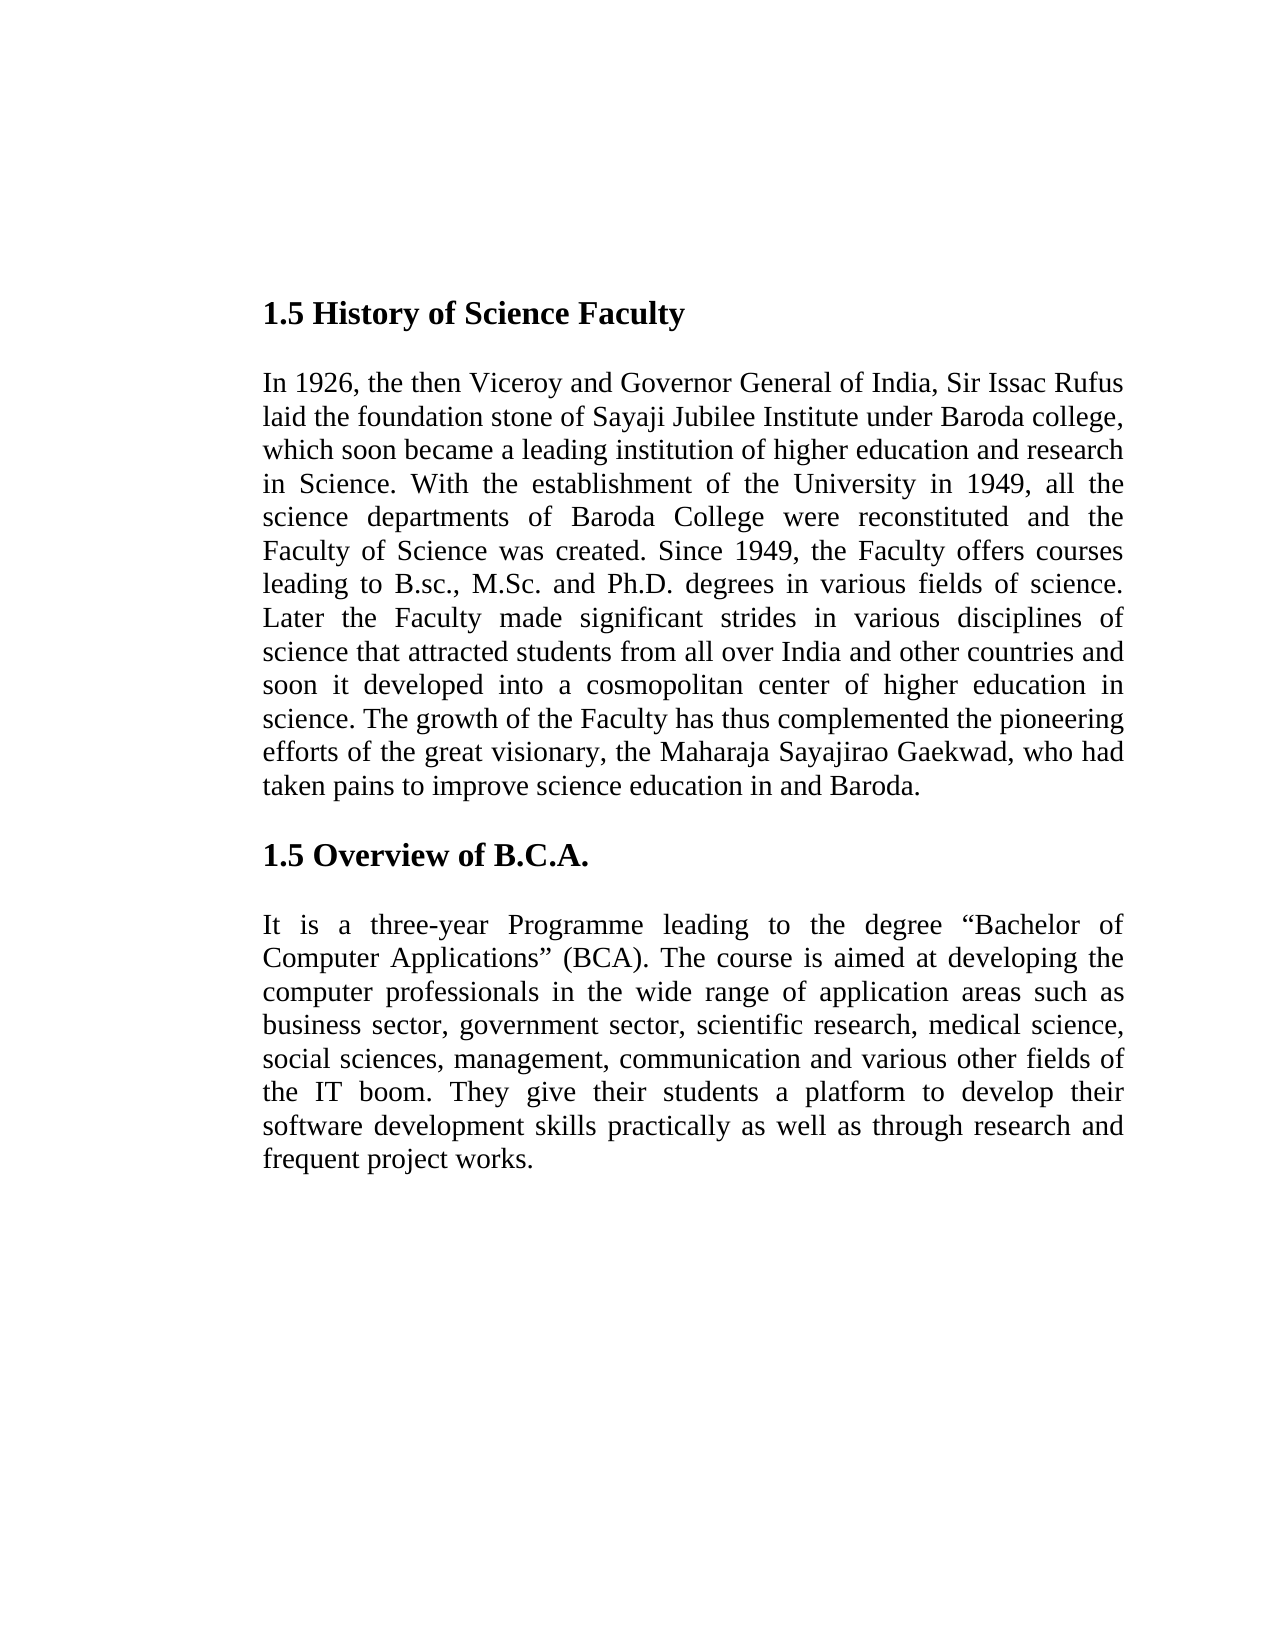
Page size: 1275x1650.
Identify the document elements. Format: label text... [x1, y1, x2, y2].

list 1.5 Overview of B.C.A. [262, 835, 1125, 873]
list In 1926, the then Viceroy and Governor General of India, Sir Issac Rufus laid the foundation stone of Sayaji Jubilee Institute under Baroda college, which soon became a leading institution of higher education and research in Science. With the establishment of the University in 1949, all the science departments of Baroda College were reconstituted and the Faculty of Science was created. Since 1949, the Faculty offers courses leading to B.sc., M.Sc. and Ph.D. degrees in various fields of science. Later the Faculty made significant strides in various disciplines of science that attracted students from all over India and other countries and soon it developed into a cosmopolitan center of higher education in science. The growth of the Faculty has thus complemented the pioneering efforts of the great visionary, the Maharaja Sayajirao Gaekwad, who had taken pains to improve science education in and Baroda. [262, 365, 1125, 801]
list 1.5 History of Science Faculty [262, 293, 1125, 332]
list It is a three-year Programme leading to the degree “Bachelor of Computer Applications” (BCA). The course is aimed at developing the computer professionals in the wide range of application areas such as business sector, government sector, scientific research, medical science, social sciences, management, communication and various other fields of the IT boom. They give their students a platform to develop their software development skills practically as well as through research and frequent project works. [262, 907, 1125, 1175]
